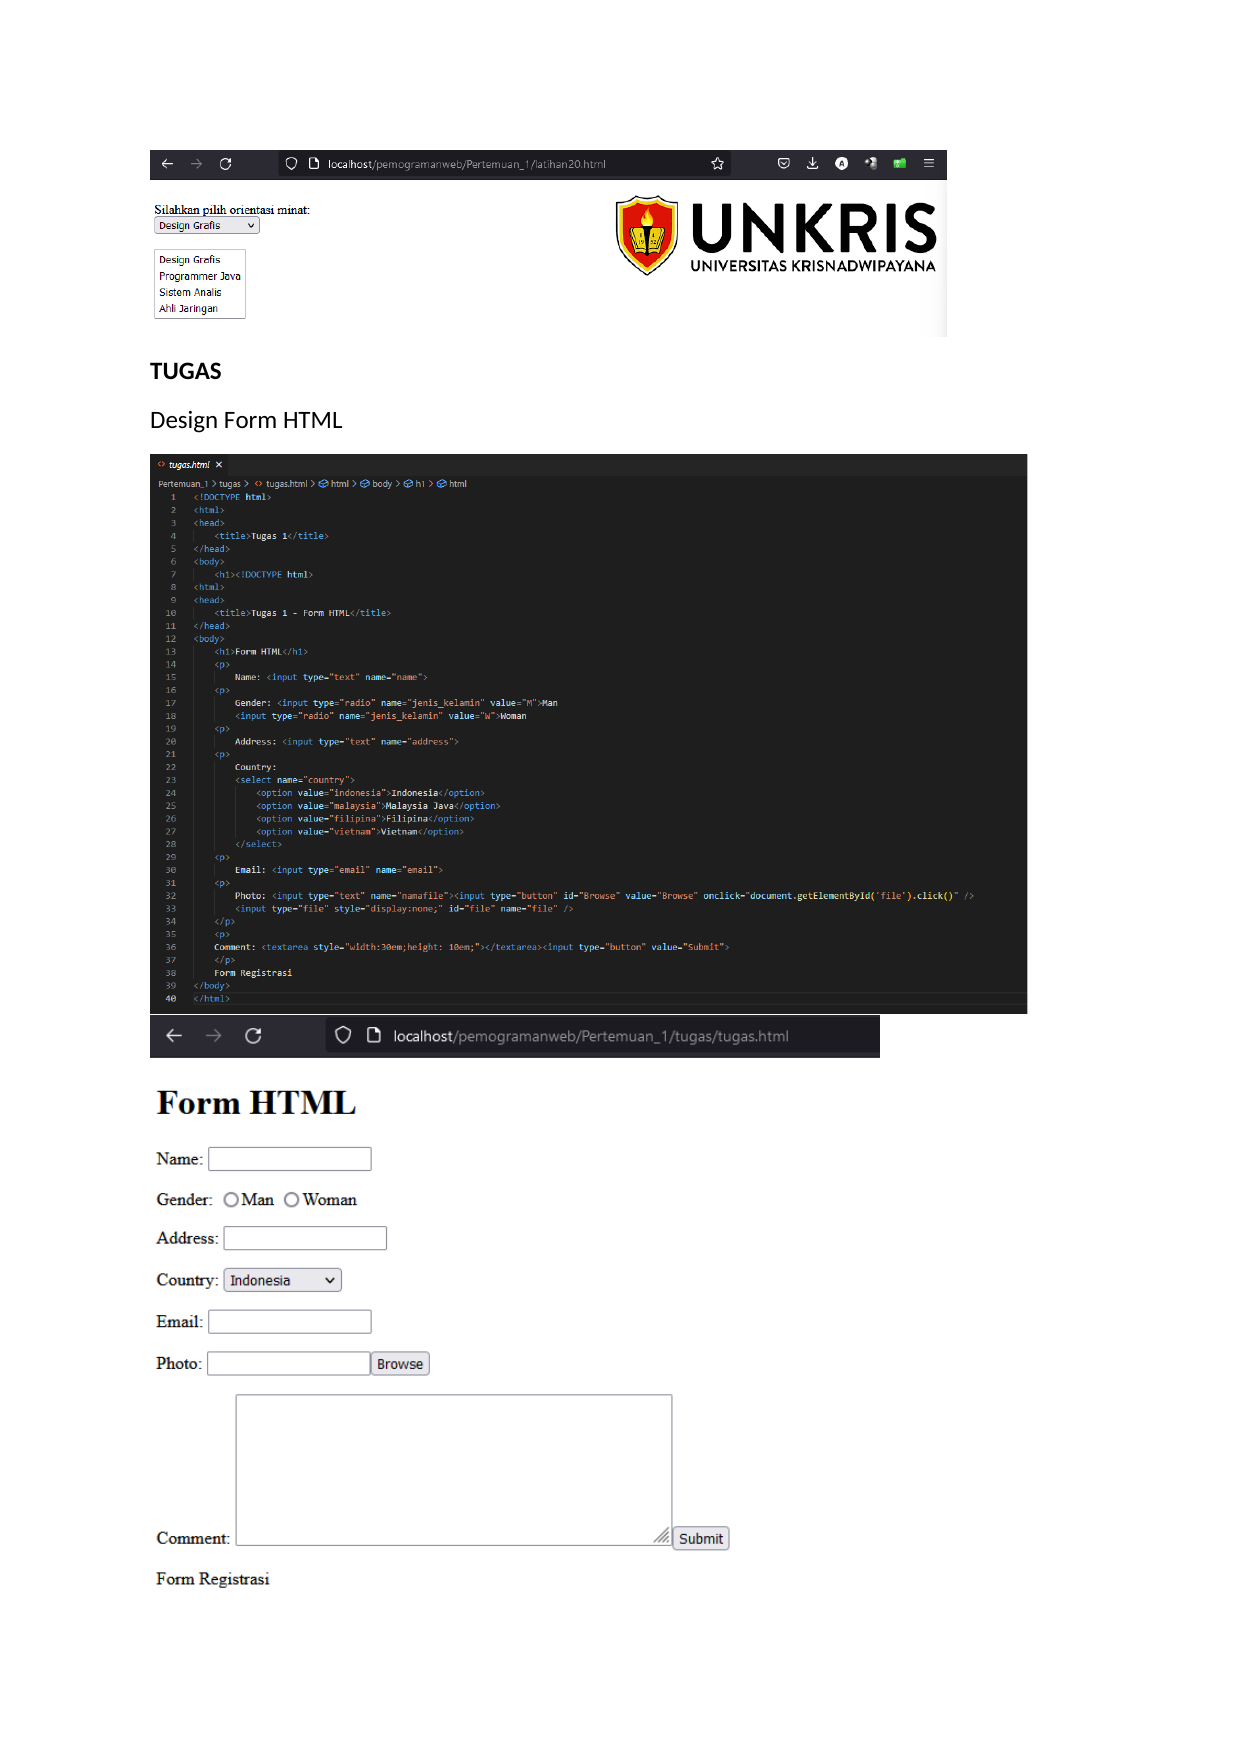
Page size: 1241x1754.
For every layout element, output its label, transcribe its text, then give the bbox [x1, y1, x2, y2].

picture [150, 150, 947, 337]
picture [150, 454, 1028, 1014]
text Design Form HTML [150, 404, 1090, 435]
text TUGAS [150, 355, 1090, 386]
picture [150, 1015, 880, 1601]
